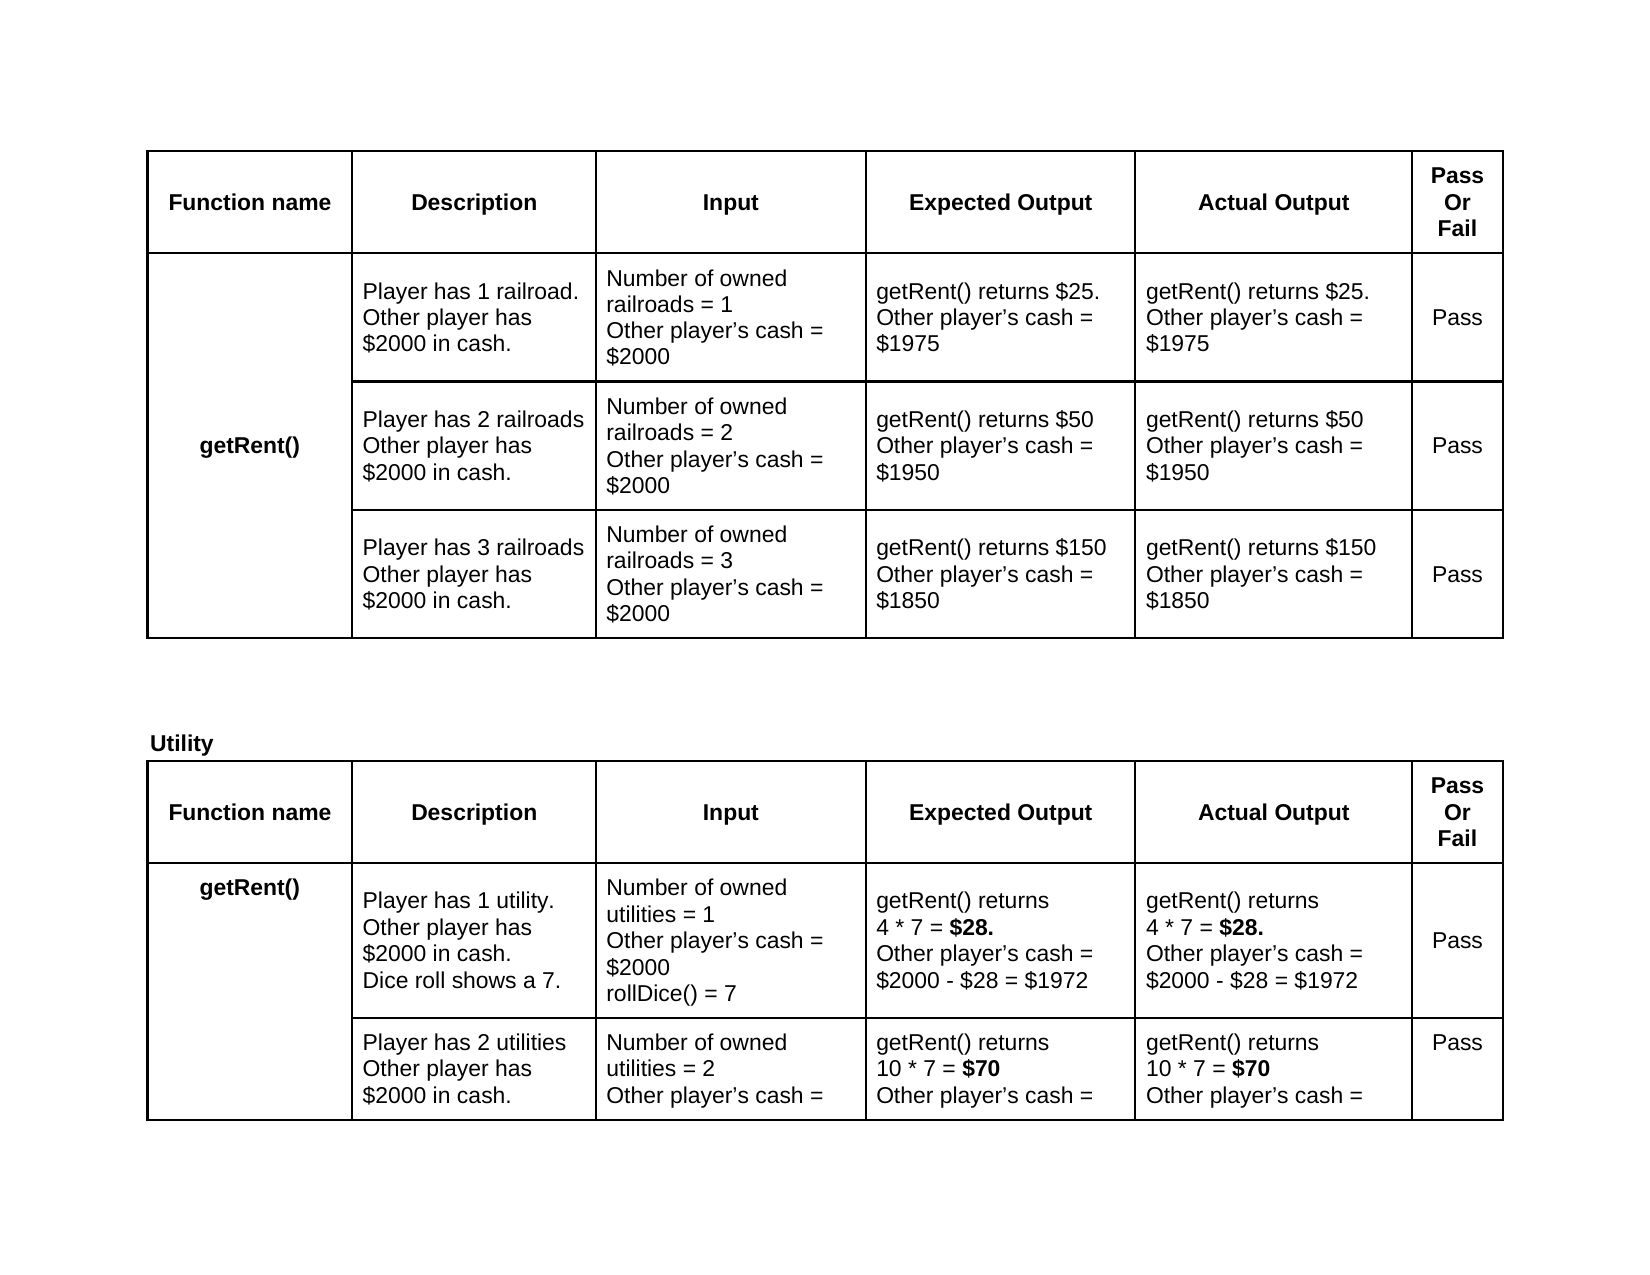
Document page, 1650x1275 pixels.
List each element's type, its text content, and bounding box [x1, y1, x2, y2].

table_cell Pass [1413, 254, 1502, 380]
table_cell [867, 1019, 1134, 1118]
table_cell getRent() returns $50 Other player’s cash = $1950 [1136, 383, 1411, 509]
table_cell Pass [1413, 1019, 1502, 1118]
table_cell getRent() returns $150 Other player’s cash = $1850 [867, 511, 1134, 637]
table_cell Number of owned railroads = 3 Other player’s cash = $2000 [597, 511, 865, 637]
table_cell Number of owned utilities = 1 Other player’s cash = $2000 rollDice() = 7 [597, 864, 865, 1017]
table_cell Pass [1413, 511, 1502, 637]
table_cell getRent() returns $150 Other player’s cash = $1850 [1136, 511, 1411, 637]
table_cell Number of owned railroads = 1 Other player’s cash = $2000 [597, 254, 865, 380]
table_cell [1136, 1019, 1411, 1118]
table_cell Player has 3 railroads Other player has $2000 in cash. [353, 511, 595, 637]
table_cell Pass [1413, 383, 1502, 509]
table_cell getRent() [149, 254, 351, 637]
table_header Input [597, 152, 865, 252]
table_cell getRent() returns $25. Other player’s cash = $1975 [1136, 254, 1411, 380]
table_header Function name [149, 152, 351, 252]
text Utility [150, 730, 1500, 756]
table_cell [353, 1019, 595, 1118]
table_cell Player has 1 railroad. Other player has $2000 in cash. [353, 254, 595, 380]
table_header Pass Or Fail [1413, 152, 1502, 252]
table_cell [597, 1019, 865, 1118]
table_cell getRent() returns $50 Other player’s cash = $1950 [867, 383, 1134, 509]
table_header Description [353, 762, 595, 862]
table_cell getRent() returns $25. Other player’s cash = $1975 [867, 254, 1134, 380]
table_header Actual Output [1136, 762, 1411, 862]
table_cell getRent() returns 4 * 7 = $28. Other player’s cash = $2000 - $28 = $1972 [1136, 864, 1411, 1017]
table_cell getRent() returns 4 * 7 = $28. Other player’s cash = $2000 - $28 = $1972 [867, 864, 1134, 1017]
table_cell Number of owned railroads = 2 Other player’s cash = $2000 [597, 383, 865, 509]
table_header Pass Or Fail [1413, 762, 1502, 862]
table_cell Player has 1 utility. Other player has $2000 in cash. Dice roll shows a 7. [353, 864, 595, 1017]
table_cell Pass [1413, 864, 1502, 1017]
table_header Function name [149, 762, 351, 862]
table_header Description [353, 152, 595, 252]
table_header Expected Output [867, 152, 1134, 252]
table_header Actual Output [1136, 152, 1411, 252]
table_header Expected Output [867, 762, 1134, 862]
table_cell Player has 2 railroads Other player has $2000 in cash. [353, 383, 595, 509]
table_cell getRent() [149, 864, 351, 1118]
table_header Input [597, 762, 865, 862]
